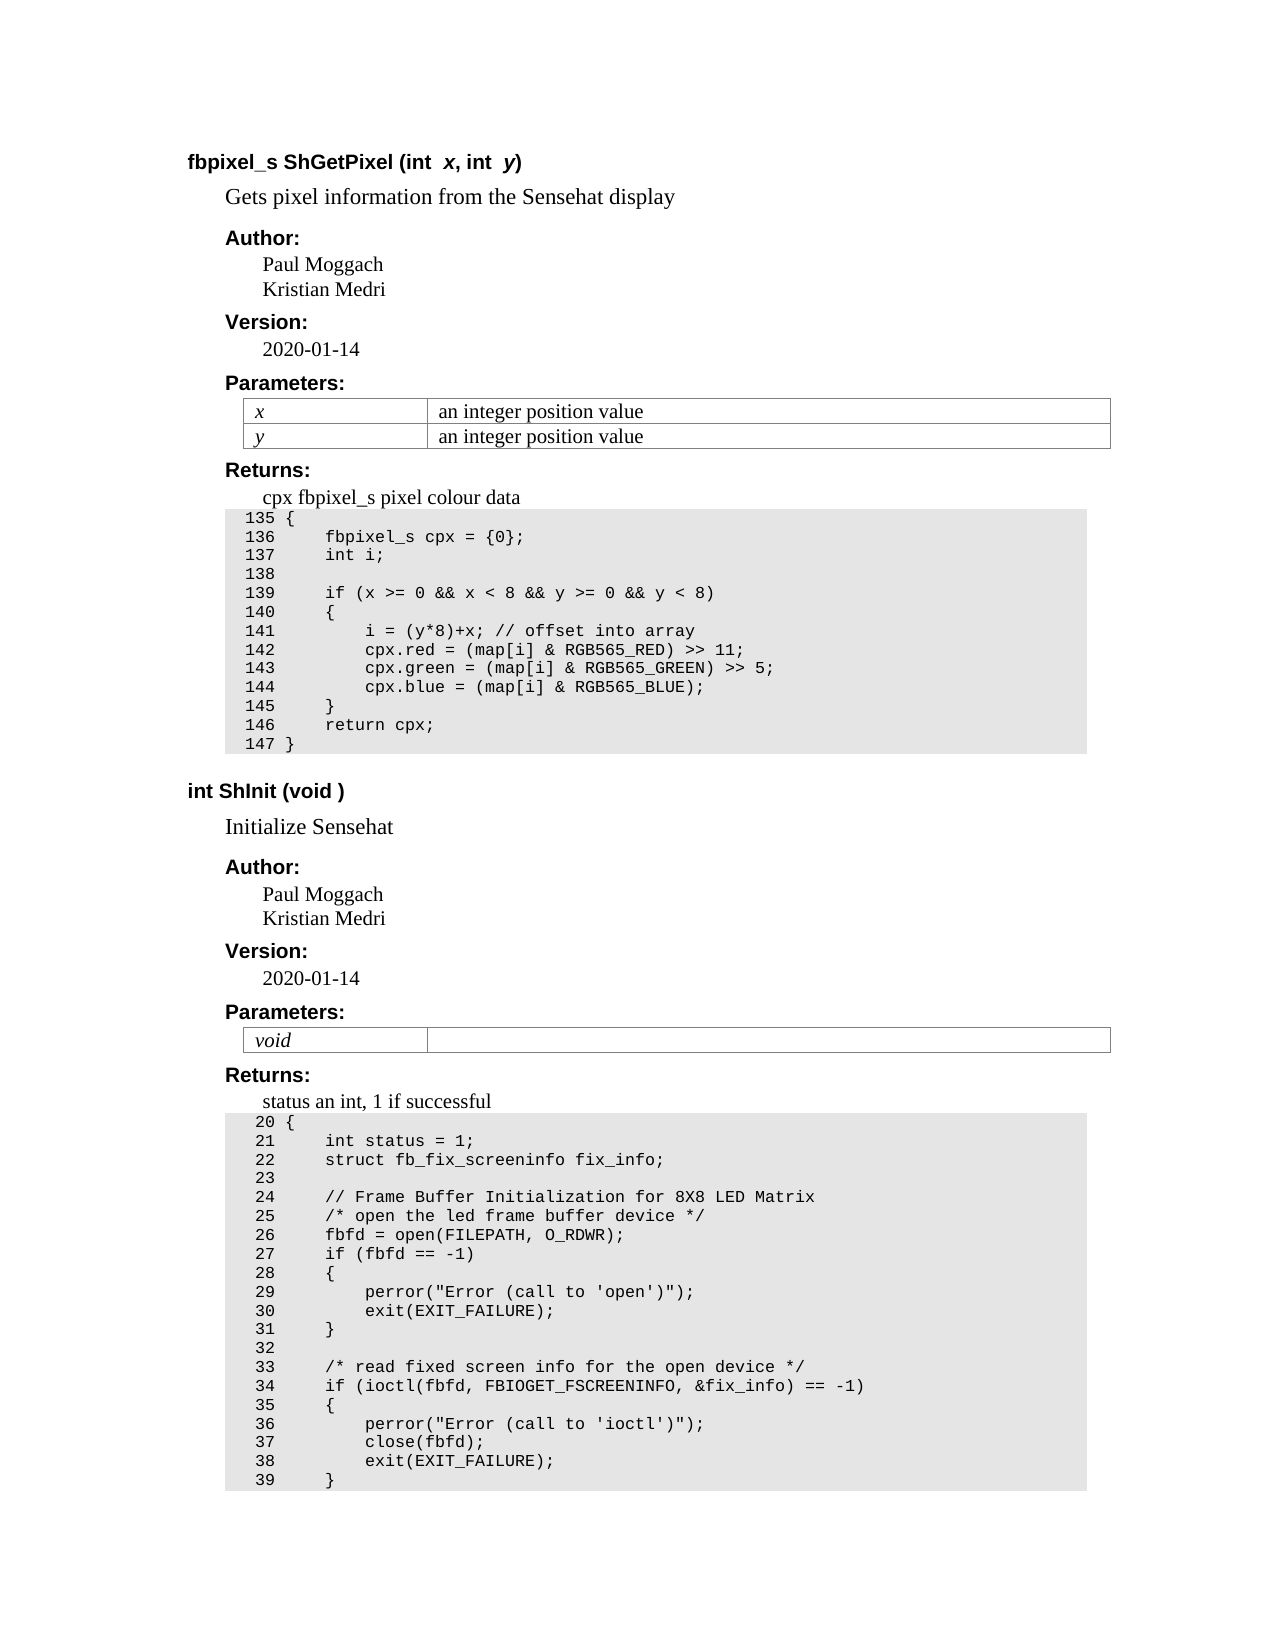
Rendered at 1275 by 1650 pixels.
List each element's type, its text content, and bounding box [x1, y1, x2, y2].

table_header void [244, 1028, 427, 1052]
subtitle Returns: [225, 458, 1087, 482]
subtitle Version: [225, 310, 1087, 334]
text 39 } [225, 1472, 1087, 1491]
text 139 if (x >= 0 && x < 8 && y >= 0 && y < 8) [225, 585, 1087, 603]
text 2020-01-14 [262, 966, 1087, 990]
text 137 int i; [225, 547, 1087, 566]
text 144 cpx.blue = (map[i] & RGB565_BLUE); [225, 679, 1087, 698]
text 141 i = (y*8)+x; // offset into array [225, 622, 1087, 641]
table_header [428, 1028, 1110, 1052]
text 26 fbfd = open(FILEPATH, O_RDWR); [225, 1227, 1087, 1246]
text 28 { [225, 1264, 1087, 1283]
subtitle Version: [225, 939, 1087, 963]
text cpx fbpixel_s pixel colour data [262, 485, 1087, 509]
text 22 struct fb_fix_screeninfo fix_info; [225, 1151, 1087, 1170]
subtitle Author: [225, 855, 1087, 879]
text 30 exit(EXIT_FAILURE); [225, 1302, 1087, 1321]
text Paul Moggach [262, 252, 1087, 276]
text 29 perror("Error (call to 'open')"); [225, 1283, 1087, 1302]
text 31 } [225, 1321, 1087, 1340]
table_cell an integer position value [428, 424, 1110, 448]
subtitle Parameters: [225, 1000, 1087, 1024]
text 24 // Frame Buffer Initialization for 8X8 LED Matrix [225, 1189, 1087, 1208]
text 146 return cpx; [225, 717, 1087, 736]
text 23 [225, 1170, 1087, 1189]
text status an int, 1 if successful [262, 1089, 1087, 1113]
text 21 int status = 1; [225, 1132, 1087, 1151]
text 138 [225, 566, 1087, 585]
text 147 } [225, 736, 1087, 754]
text 32 [225, 1340, 1087, 1359]
text 20 { [225, 1113, 1087, 1132]
text 140 { [225, 603, 1087, 622]
subtitle int ShInit (void ) [187, 779, 1087, 803]
text 136 fbpixel_s cpx = {0}; [225, 528, 1087, 547]
text 143 cpx.green = (map[i] & RGB565_GREEN) >> 5; [225, 660, 1087, 679]
subtitle fbpixel_s ShGetPixel (int x, int y) [187, 150, 1087, 174]
table_cell y [244, 424, 427, 448]
text 38 exit(EXIT_FAILURE); [225, 1453, 1087, 1472]
table_header x [244, 399, 427, 423]
subtitle Returns: [225, 1062, 1087, 1086]
text 36 perror("Error (call to 'ioctl')"); [225, 1415, 1087, 1434]
text Kristian Medri [262, 906, 1087, 930]
subtitle Author: [225, 225, 1087, 249]
text 145 } [225, 698, 1087, 717]
text 25 /* open the led frame buffer device */ [225, 1208, 1087, 1227]
text 142 cpx.red = (map[i] & RGB565_RED) >> 11; [225, 641, 1087, 660]
subtitle Parameters: [225, 370, 1087, 394]
text Initialize Sensehat [225, 813, 1087, 839]
text 27 if (fbfd == -1) [225, 1246, 1087, 1264]
text 37 close(fbfd); [225, 1434, 1087, 1453]
text 35 { [225, 1396, 1087, 1415]
text 34 if (ioctl(fbfd, FBIOGET_FSCREENINFO, &fix_info) == -1) [225, 1377, 1087, 1396]
text 33 /* read fixed screen info for the open device */ [225, 1359, 1087, 1377]
text Kristian Medri [262, 276, 1087, 301]
text Gets pixel information from the Sensehat display [225, 183, 1087, 210]
table_header an integer position value [428, 399, 1110, 423]
text 2020-01-14 [262, 337, 1087, 361]
text 135 { [225, 509, 1087, 528]
text Paul Moggach [262, 882, 1087, 906]
